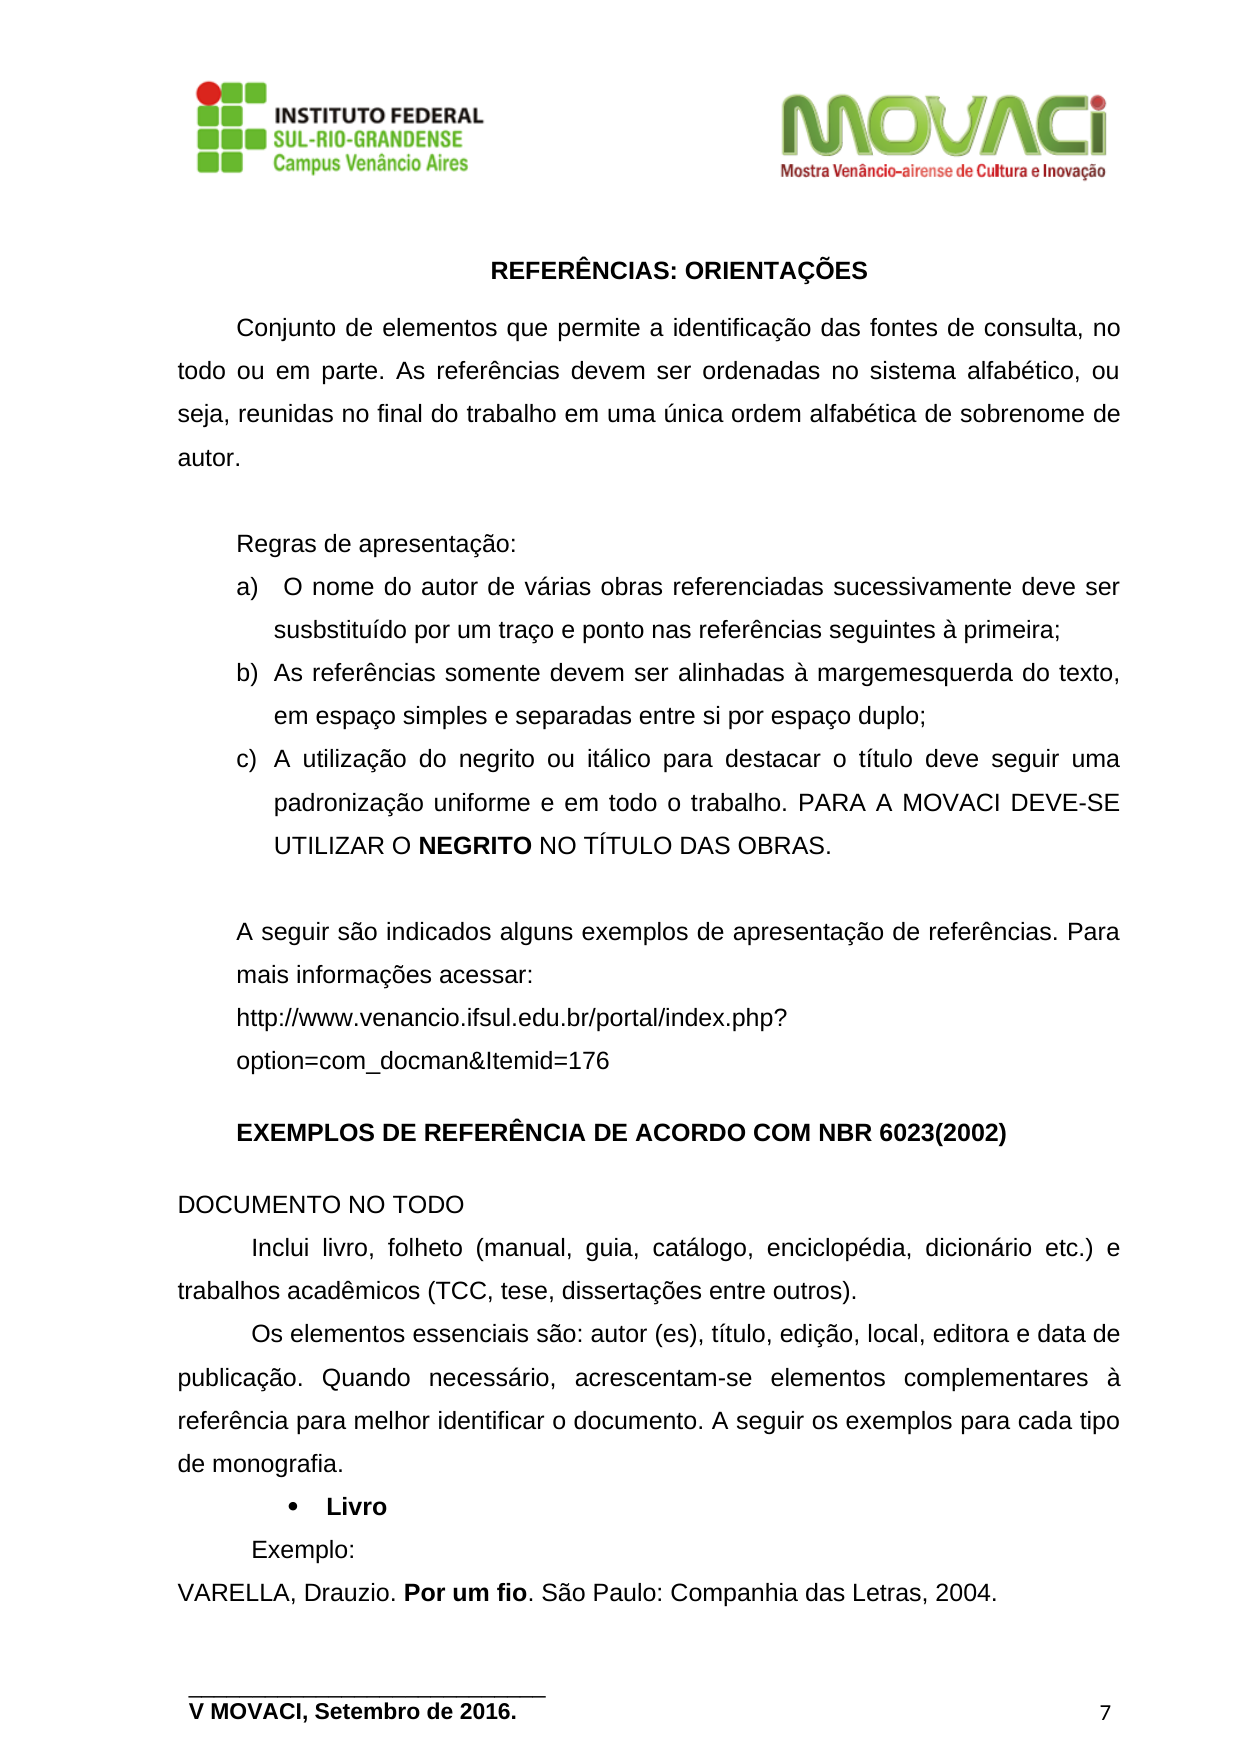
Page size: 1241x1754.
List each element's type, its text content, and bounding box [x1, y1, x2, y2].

list O nome do autor de várias obras referenciadas sucessivamente deve ser susbstituído por um traço e ponto nas referências seguintes à primeira; [236, 572, 1122, 644]
text http://www.venancio.ifsul.edu.br/portal/index.php?option=com_docman&Itemid=176 [236, 1003, 1122, 1075]
list A utilização do negrito ou itálico para destacar o título deve seguir uma padronização uniforme e em todo o trabalho. PARA A MOVACI DEVE-SE UTILIZAR O NEGRITO NO TÍTULO DAS OBRAS. [236, 744, 1122, 859]
text REFERÊNCIAS: orientações [177, 256, 1122, 284]
text Conjunto de elementos que permite a identificação das fontes de consulta, no todo ou em parte. As referências devem ser ordenadas no sistema alfabético, ou seja, reunidas no final do trabalho em uma única ordem alfabética de sobrenome de autor. [177, 313, 1122, 471]
list As referências somente devem ser alinhadas à margemesquerda do texto, em espaço simples e separadas entre si por espaço duplo; [236, 658, 1122, 730]
text Regras de apresentação: [177, 529, 1122, 557]
text VARELLA, Drauzio. Por um fio. São Paulo: Companhia das Letras, 2004. [177, 1578, 1122, 1607]
text Exemplos de referência DE ACORDO COM NBR 6023(2002) [177, 1118, 1122, 1147]
text Inclui livro, folheto (manual, guia, catálogo, enciclopédia, dicionário etc.) e trabalhos acadêmicos (TCC, tese, dissertações entre outros). [177, 1233, 1122, 1305]
text Os elementos essenciais são: autor (es), título, edição, local, editora e data de publicação. Quando necessário, acrescentam-se elementos complementares à referência para melhor identificar o documento. A seguir os exemplos para cada tipo de monografia. [177, 1319, 1122, 1477]
list Livro [288, 1492, 1122, 1521]
text Exemplo: [177, 1535, 1122, 1564]
picture [776, 89, 1111, 185]
picture [188, 73, 498, 182]
text A seguir são indicados alguns exemplos de apresentação de referências. Para mais informações acessar: [236, 917, 1122, 989]
text DOCUMENTO NO TODO [177, 1190, 1122, 1219]
